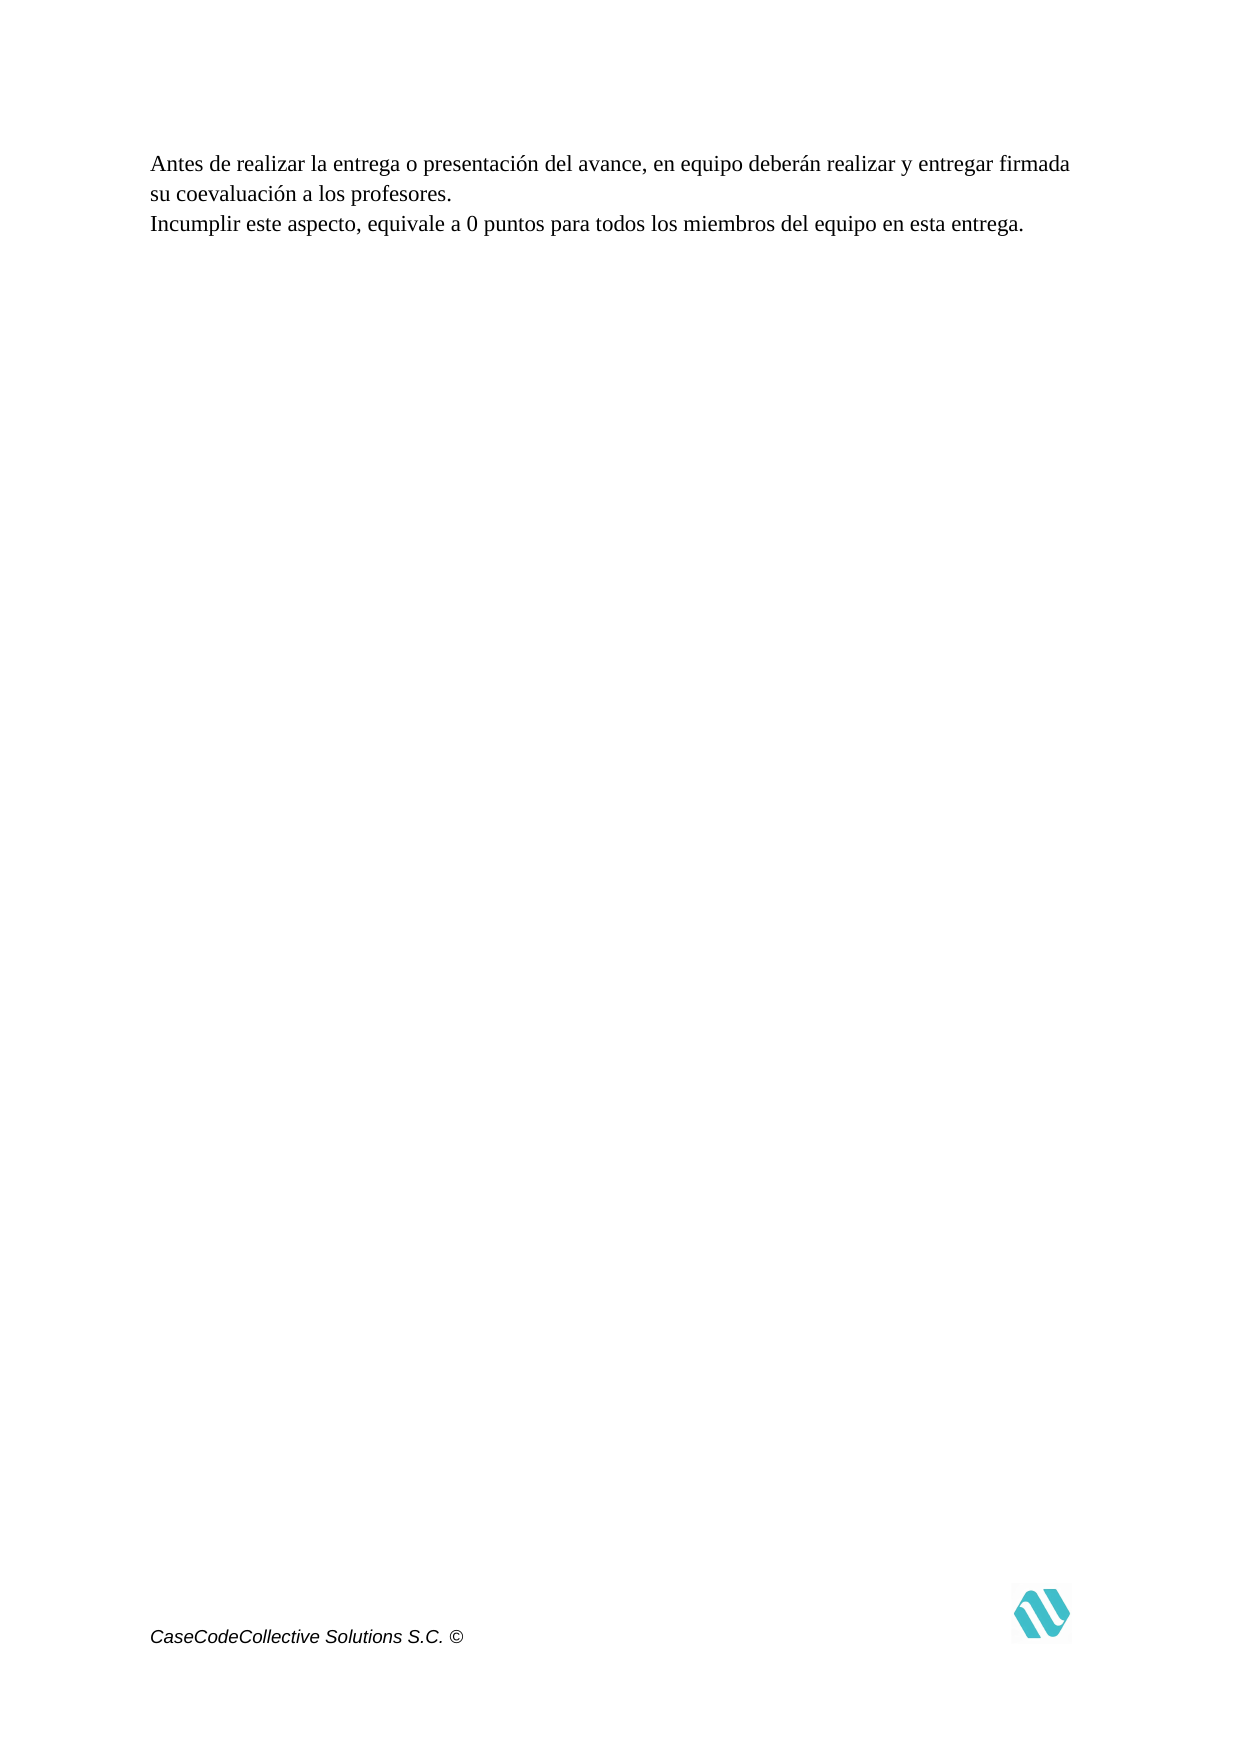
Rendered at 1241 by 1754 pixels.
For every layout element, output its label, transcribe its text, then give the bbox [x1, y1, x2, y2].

text Antes de realizar la entrega o presentación del avance, en equipo deberán realizar y entregar firmada su coevaluación a los profesores. [150, 150, 1090, 207]
text Incumplir este aspecto, equivale a 0 puntos para todos los miembros del equipo en esta entrega. [150, 210, 1090, 237]
picture [1011, 1583, 1073, 1644]
